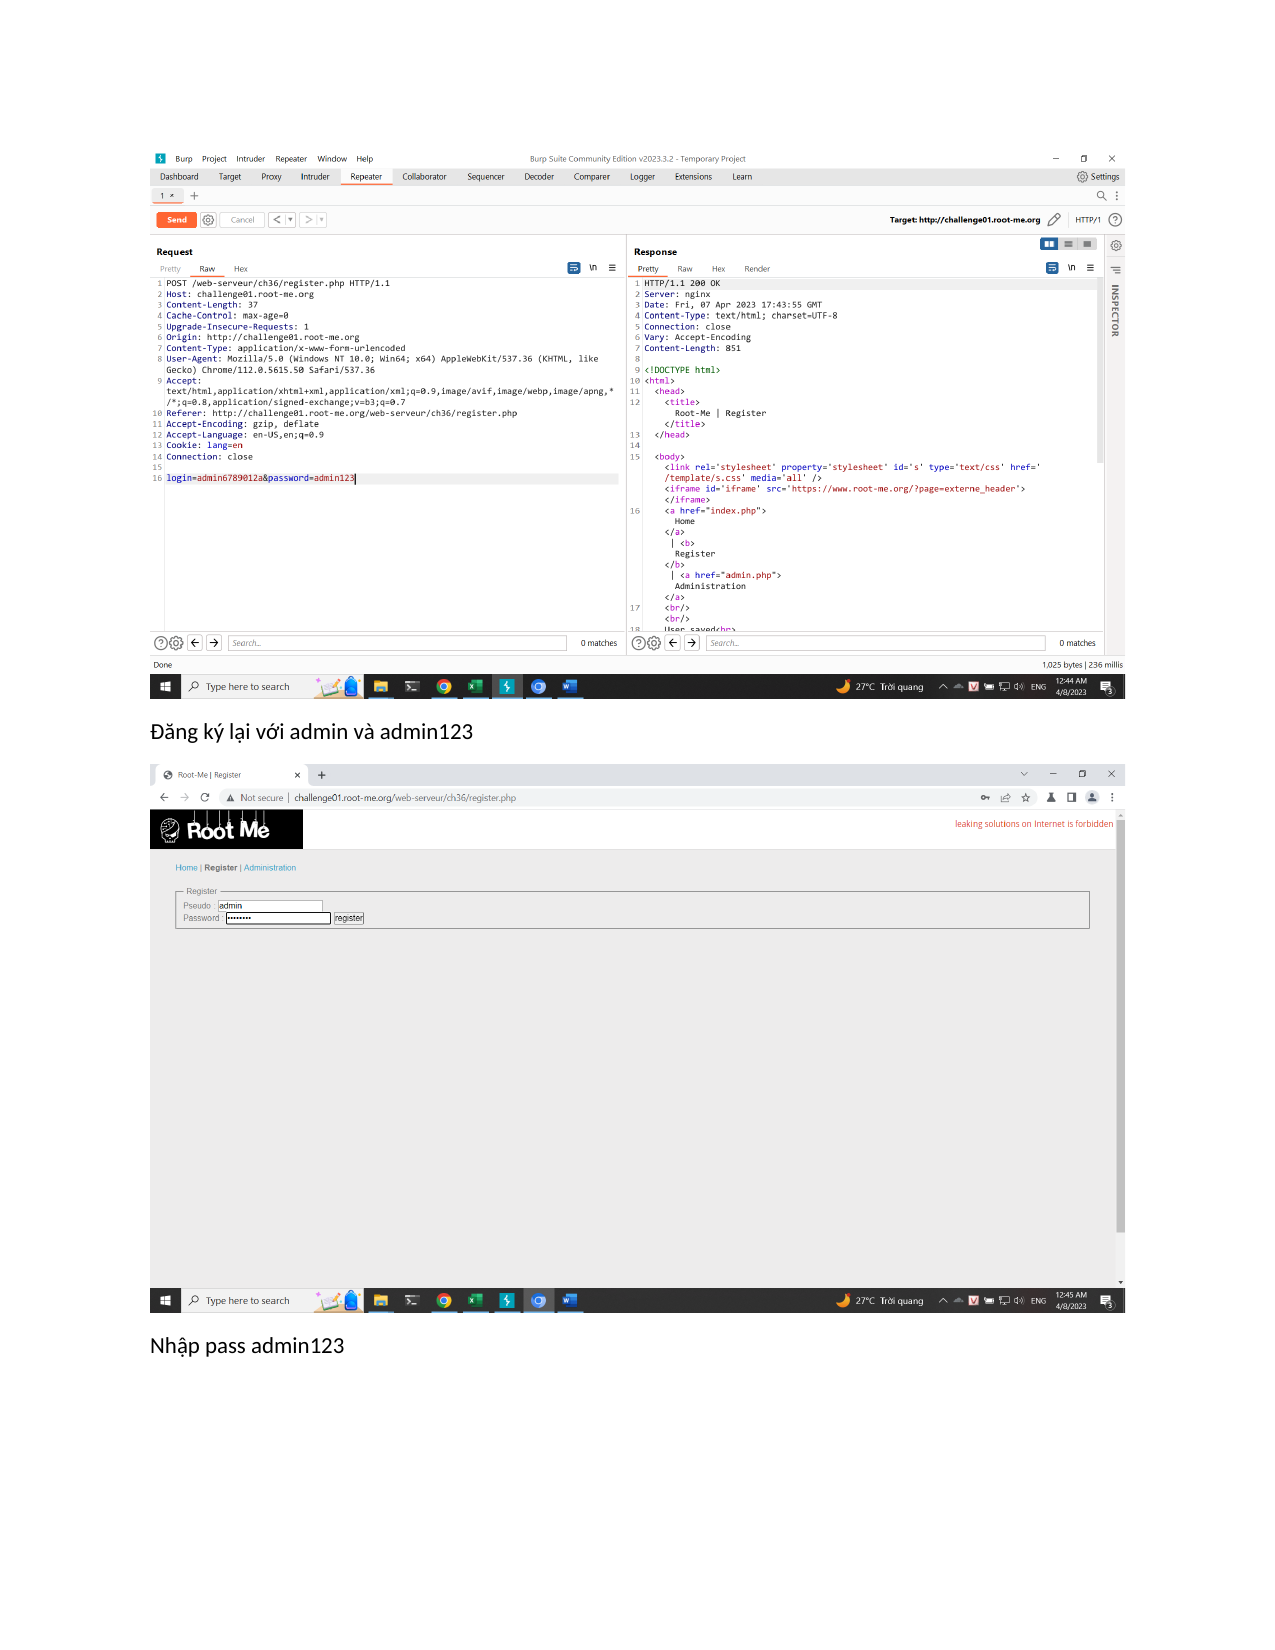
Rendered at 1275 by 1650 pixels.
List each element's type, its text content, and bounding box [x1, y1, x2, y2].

text Đăng ký lại với admin và admin123 [150, 717, 1125, 745]
picture [150, 150, 1125, 699]
text Nhập pass admin123 [150, 1331, 1125, 1359]
picture [150, 764, 1125, 1313]
